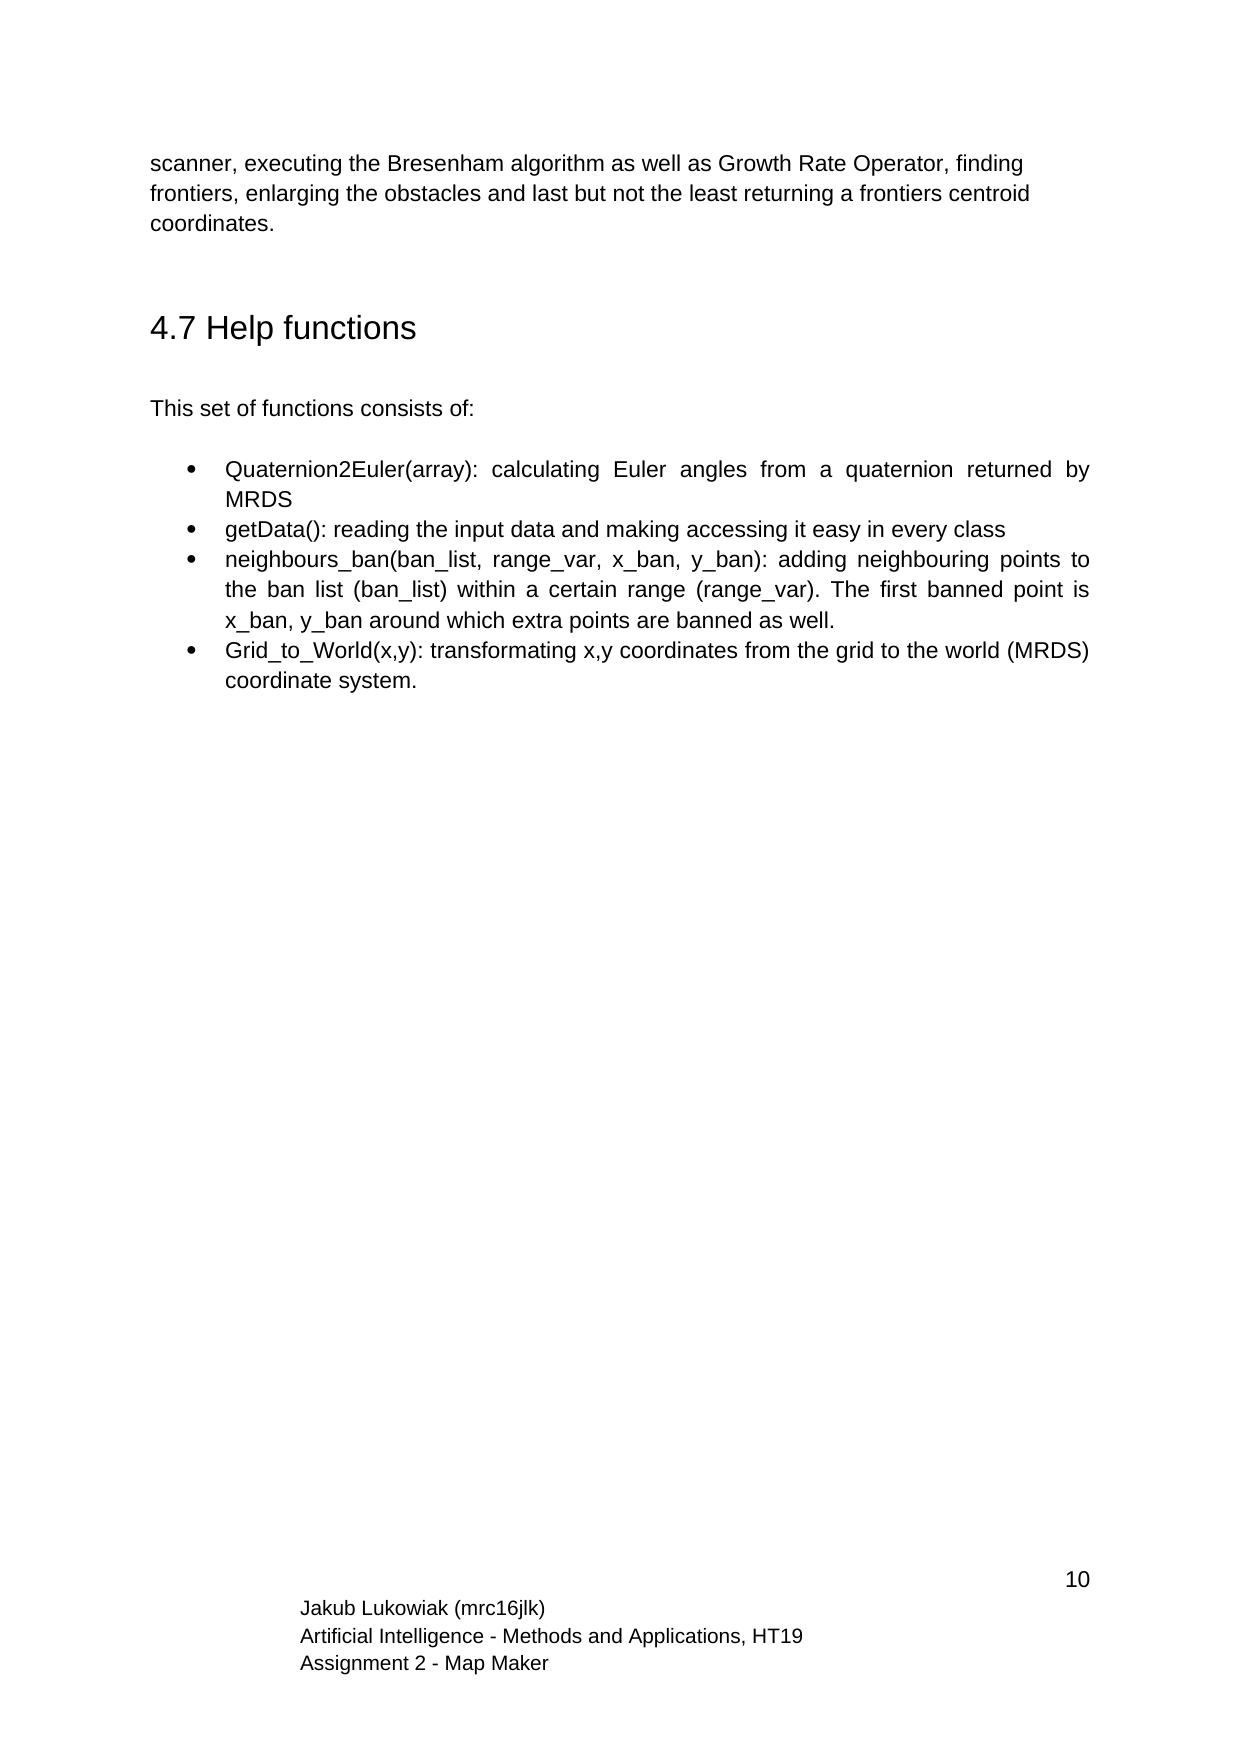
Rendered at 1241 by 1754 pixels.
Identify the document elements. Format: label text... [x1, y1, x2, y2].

list neighbours_ban(ban_list, range_var, x_ban, y_ban): adding neighbouring points to the ban list (ban_list) within a certain range (range_var). The first banned point is x_ban, y_ban around which extra points are banned as well. [187, 546, 1090, 633]
text This set of functions consists of: [150, 395, 1090, 422]
list Quaternion2Euler(array): calculating Euler angles from a quaternion returned by MRDS [187, 456, 1090, 512]
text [150, 150, 1090, 237]
list Grid_to_World(x,y): transformating x,y coordinates from the grid to the world (MRDS) coordinate system. [187, 637, 1090, 693]
list getData(): reading the input data and making accessing it easy in every class [187, 516, 1090, 542]
subtitle 4.7 Help functions [150, 308, 1090, 347]
